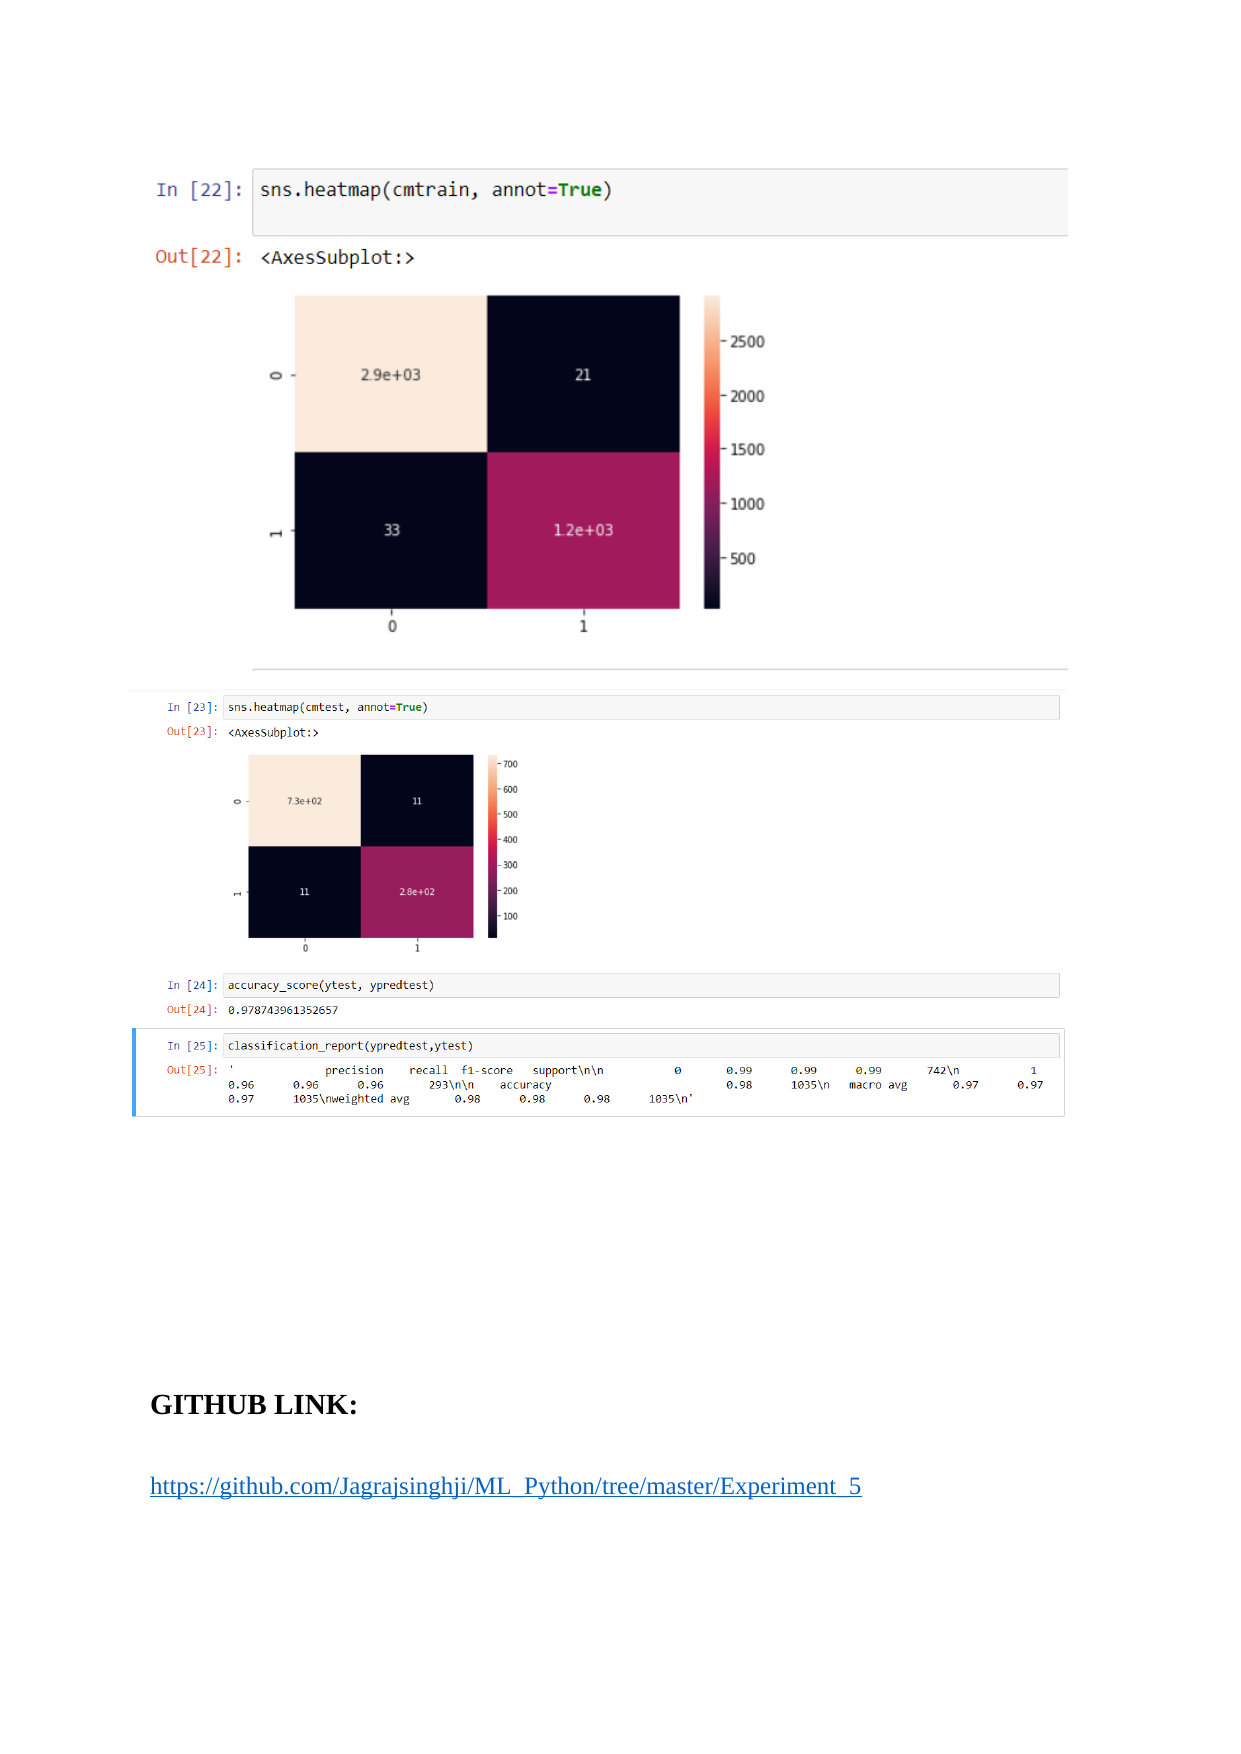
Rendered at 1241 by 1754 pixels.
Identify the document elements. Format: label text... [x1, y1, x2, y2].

subtitle GITHUB LINK: [150, 1387, 1090, 1421]
picture [127, 150, 1068, 671]
picture [127, 689, 1068, 1121]
text https://github.com/Jagrajsinghji/ML_Python/tree/master/Experiment_5 [150, 1471, 1090, 1499]
